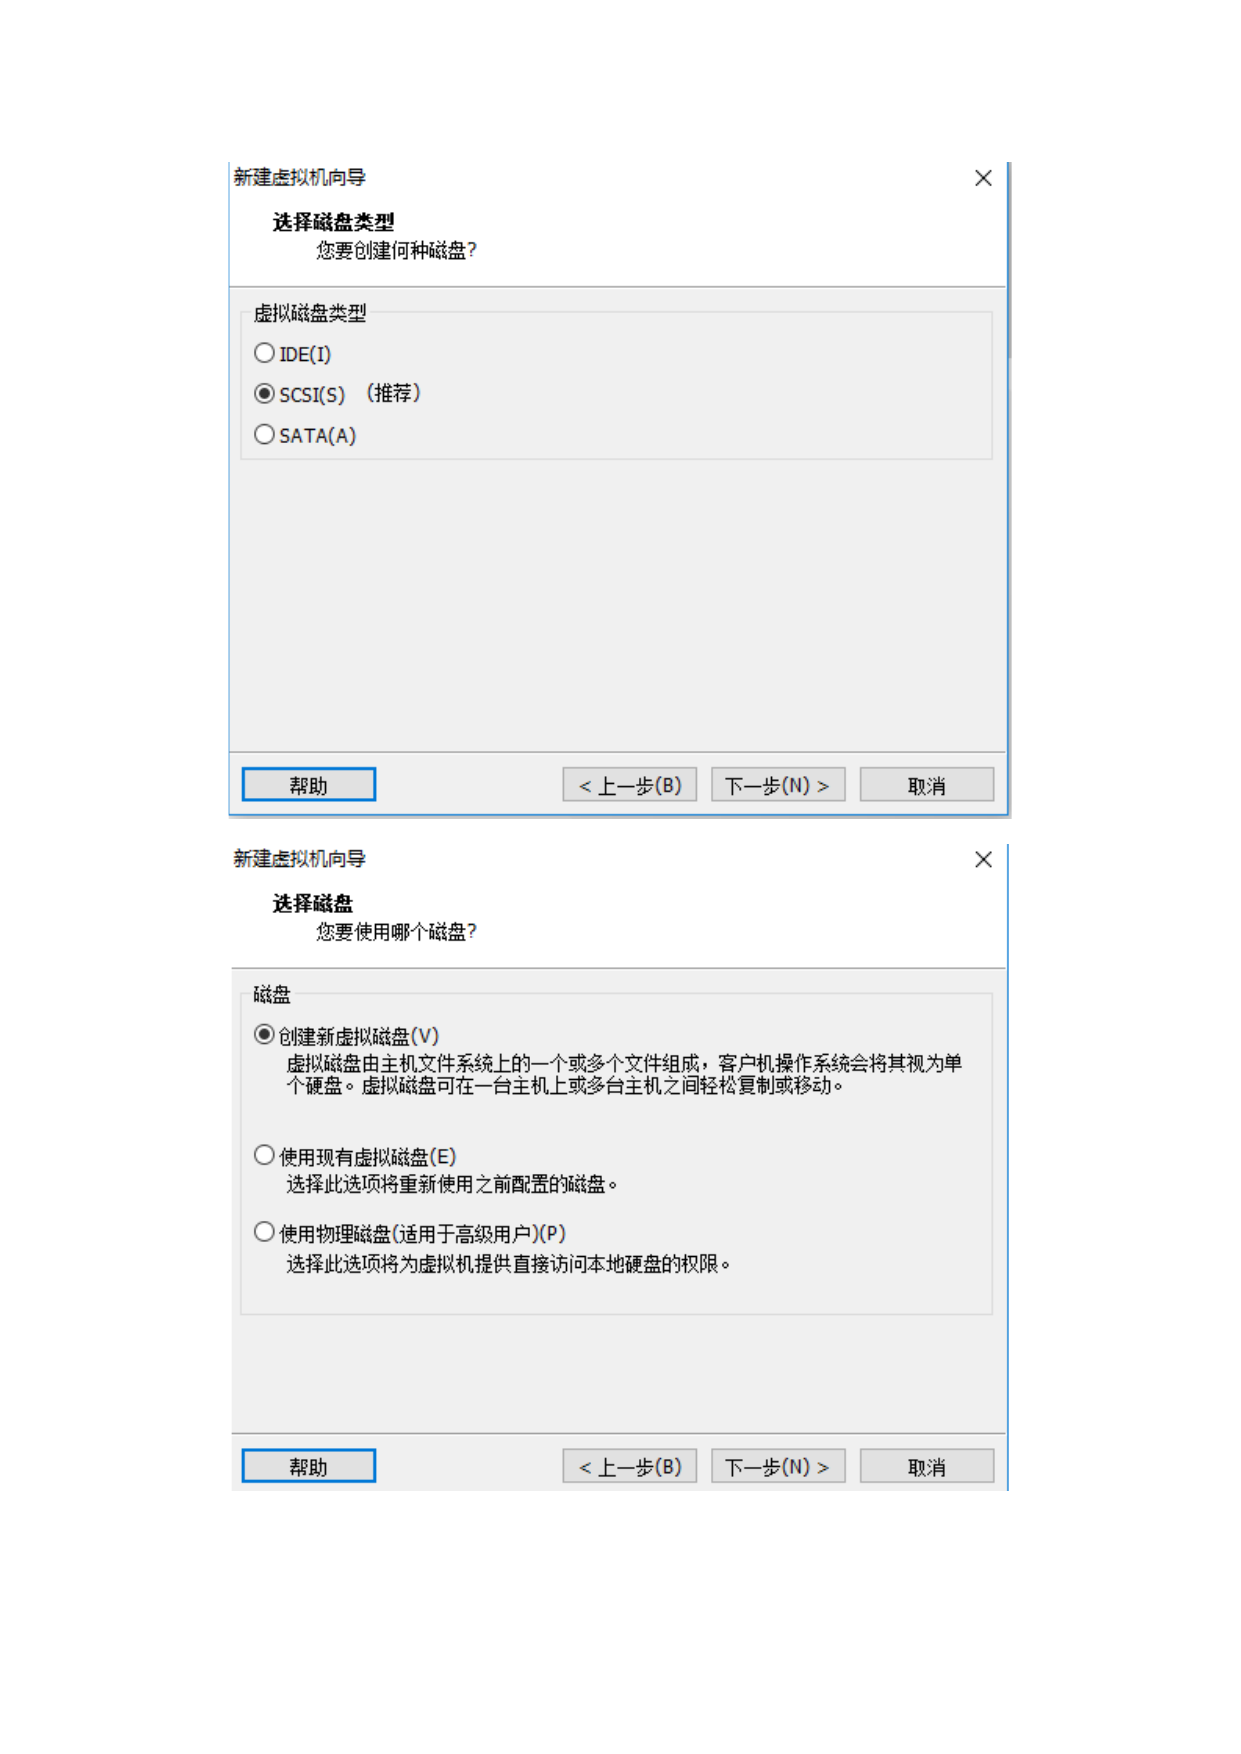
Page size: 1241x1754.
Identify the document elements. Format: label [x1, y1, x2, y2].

picture [231, 844, 1009, 1491]
picture [228, 162, 1012, 819]
